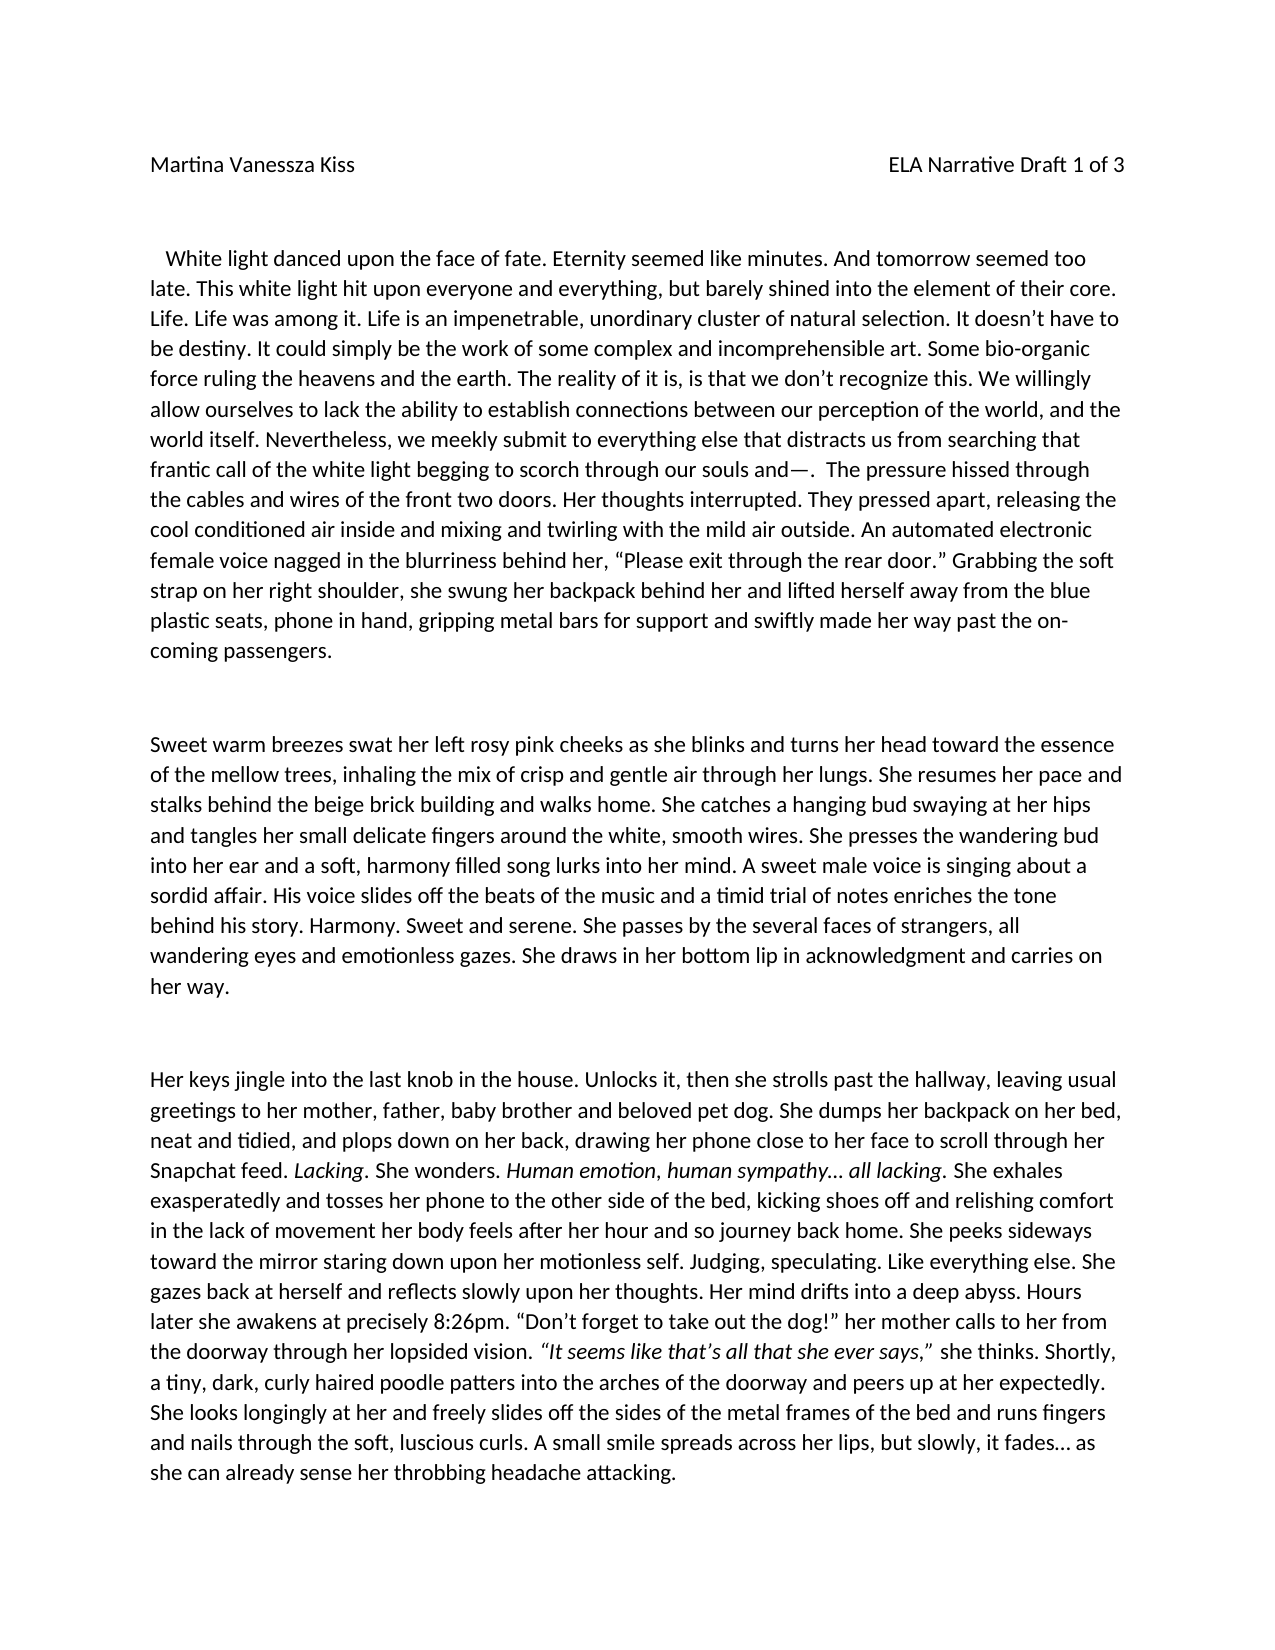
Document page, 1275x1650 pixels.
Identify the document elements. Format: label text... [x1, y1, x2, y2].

text Sweet warm breezes swat her left rosy pink cheeks as she blinks and turns her head toward the essence of the mellow trees, inhaling the mix of crisp and gentle air through her lungs. She resumes her pace and stalks behind the beige brick building and walks home. She catches a hanging bud swaying at her hips and tangles her small delicate fingers around the white, smooth wires. She presses the wandering bud into her ear and a soft, harmony filled song lurks into her mind. A sweet male voice is singing about a sordid affair. His voice slides off the beats of the music and a timid trial of notes enriches the tone behind his story. Harmony. Sweet and serene. She passes by the several faces of strangers, all wandering eyes and emotionless gazes. She draws in her bottom lip in acknowledgment and carries on her way. [150, 730, 1125, 1000]
text Her keys jingle into the last knob in the house. Unlocks it, then she strolls past the hallway, leaving usual greetings to her mother, father, baby brother and beloved pet dog. She dumps her backpack on her bed, neat and tidied, and plops down on her back, drawing her phone close to her face to scroll through her Snapchat feed. Lacking. She wonders. Human emotion, human sympathy… all lacking. She exhales exasperatedly and tosses her phone to the other side of the bed, kicking shoes off and relishing comfort in the lack of movement her body feels after her hour and so journey back home. She peeks sideways toward the mirror staring down upon her motionless self. Judging, speculating. Like everything else. She gazes back at herself and reflects slowly upon her thoughts. Her mind drifts into a deep abyss. Hours later she awakens at precisely 8:26pm. “Don’t forget to take out the dog!” her mother calls to her from the doorway through her lopsided vision. “It seems like that’s all that she ever says,” she thinks. Shortly, a tiny, dark, curly haired poodle patters into the arches of the doorway and peers up at her expectedly. She looks longingly at her and freely slides off the sides of the metal frames of the bed and runs fingers and nails through the soft, luscious curls. A small smile spreads across her lips, but slowly, it fades… as she can already sense her throbbing headache attacking. [150, 1066, 1125, 1486]
text Martina Vanessza Kiss ELA Narrative Draft 1 of 3 [150, 150, 1125, 178]
text White light danced upon the face of fate. Eternity seemed like minutes. And tomorrow seemed too late. This white light hit upon everyone and everything, but barely shined into the element of their core. Life. Life was among it. Life is an impenetrable, unordinary cluster of natural selection. It doesn’t have to be destiny. It could simply be the work of some complex and incomprehensible art. Some bio-organic force ruling the heavens and the earth. The reality of it is, is that we don’t recognize this. We willingly allow ourselves to lack the ability to establish connections between our perception of the world, and the world itself. Nevertheless, we meekly submit to everything else that distracts us from searching that frantic call of the white light begging to scorch through our souls and—. The pressure hissed through the cables and wires of the front two doors. Her thoughts interrupted. They pressed apart, releasing the cool conditioned air inside and mixing and twirling with the mild air outside. An automated electronic female voice nagged in the blurriness behind her, “Please exit through the rear door.” Grabbing the soft strap on her right shoulder, she swung her backpack behind her and lifted herself away from the blue plastic seats, phone in hand, gripping metal bars for support and swiftly made her way past the on-coming passengers. [150, 244, 1125, 664]
